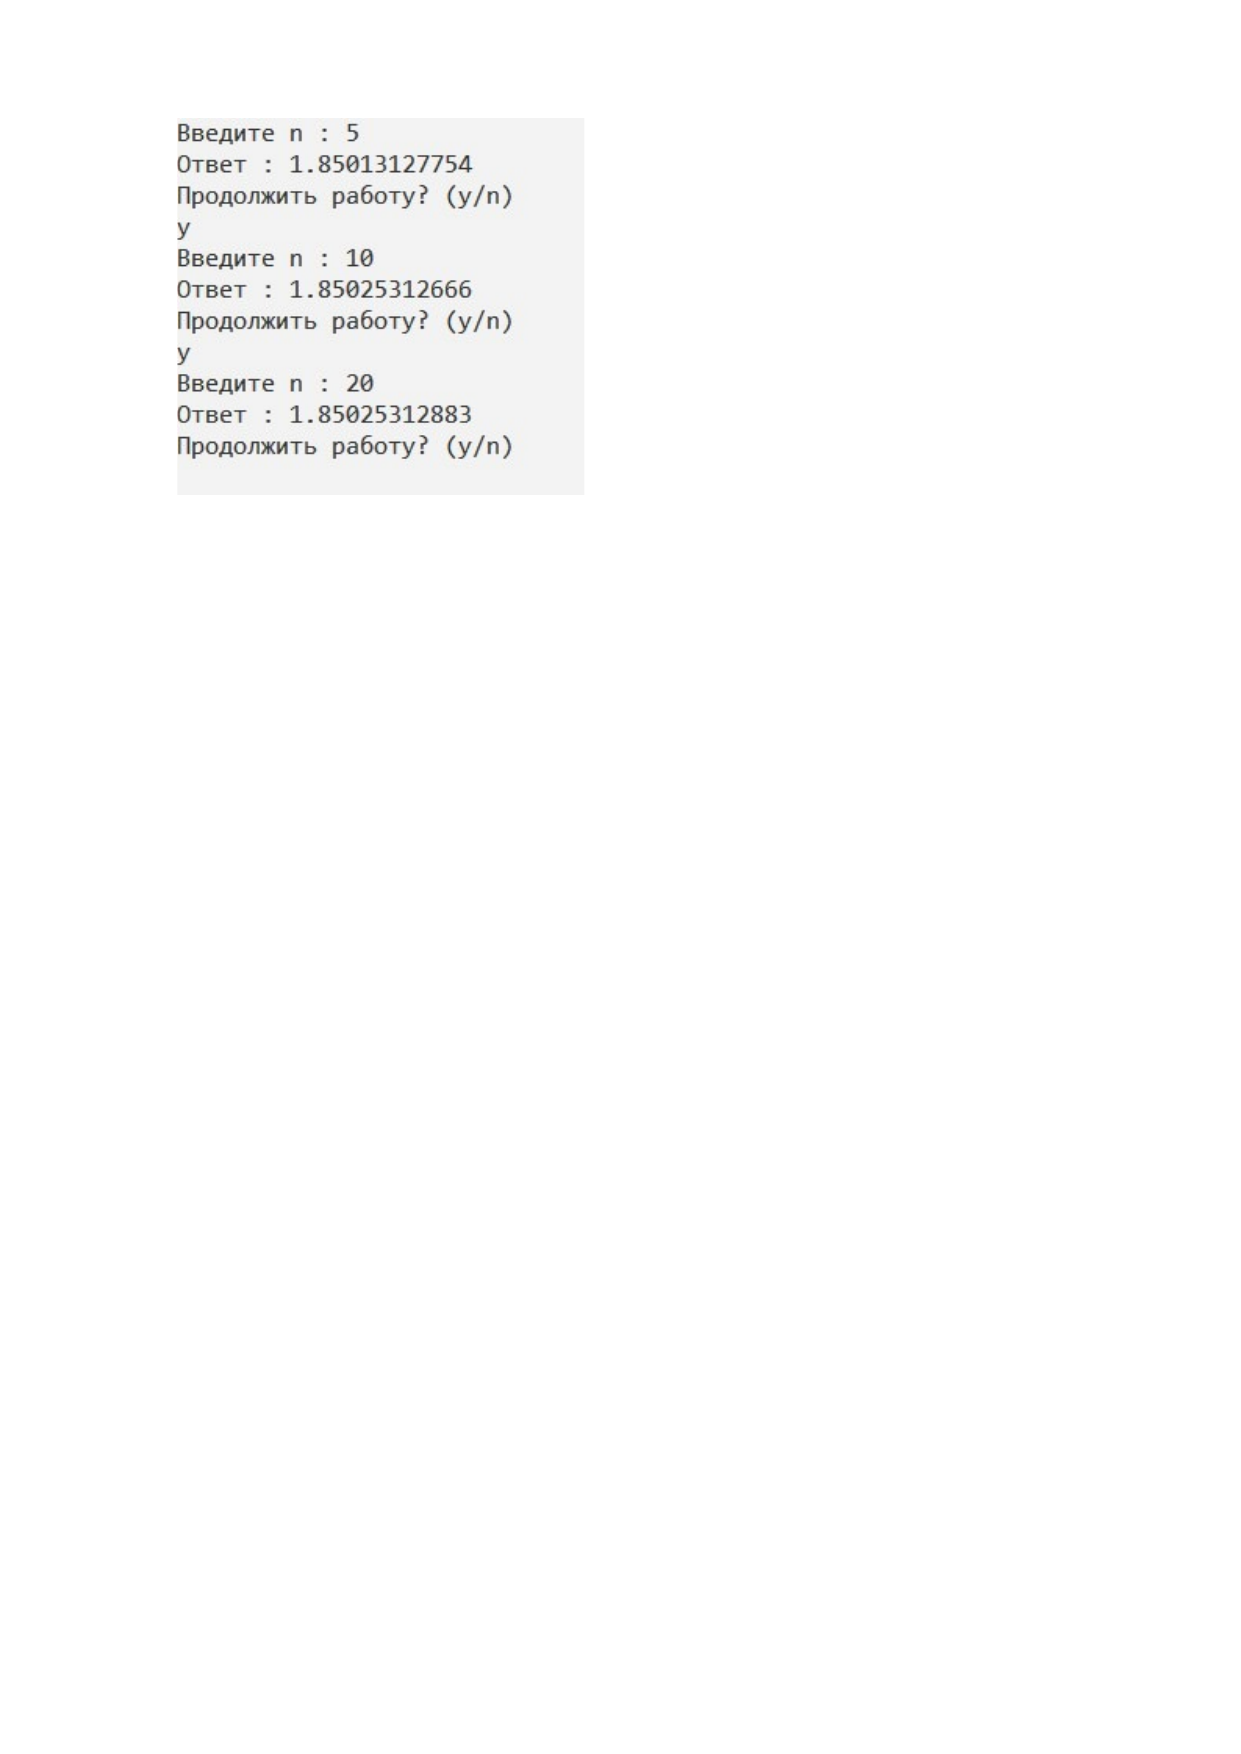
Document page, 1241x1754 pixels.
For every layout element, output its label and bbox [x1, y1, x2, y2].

picture [177, 118, 585, 495]
